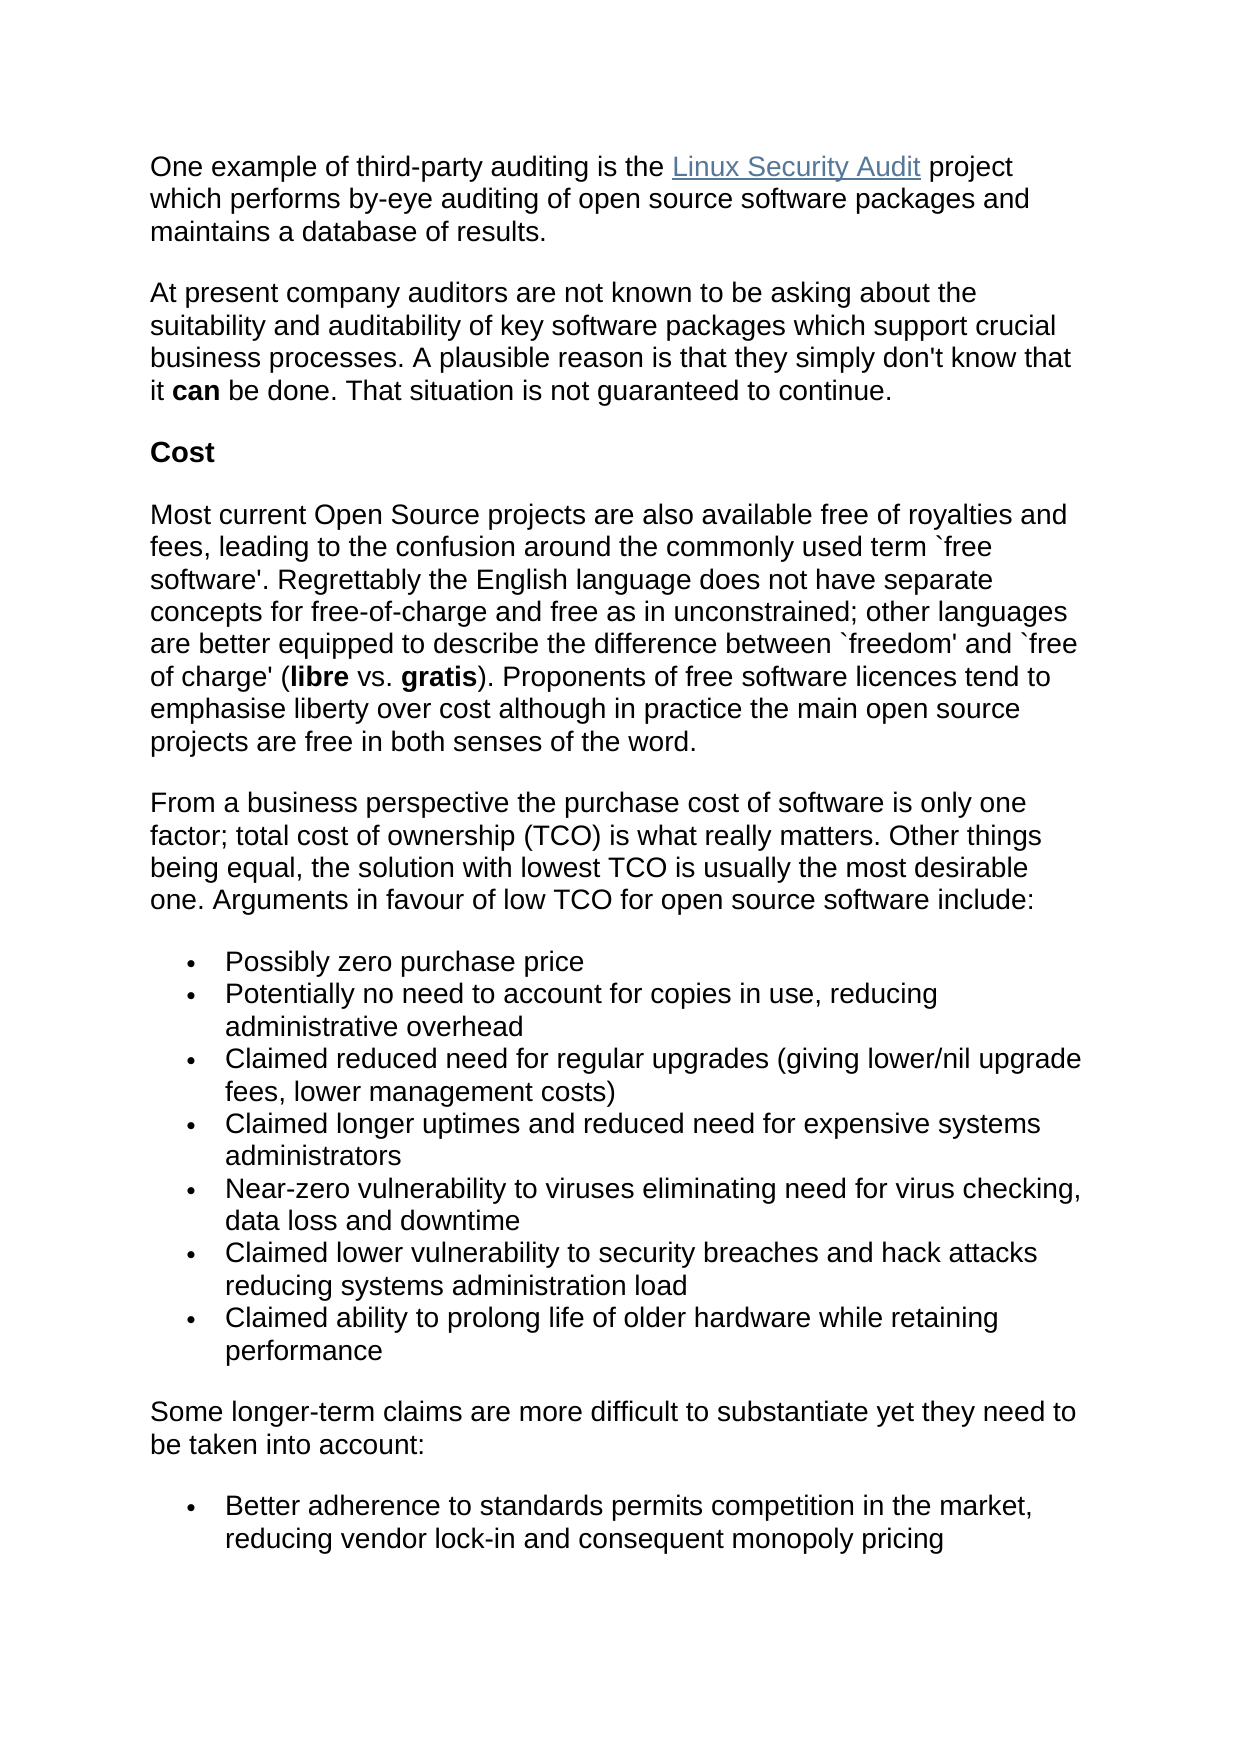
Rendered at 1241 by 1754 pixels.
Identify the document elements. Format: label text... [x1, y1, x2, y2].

list Claimed ability to prolong life of older hardware while retaining performance [187, 1301, 1090, 1366]
list Claimed longer uptimes and reduced need for expensive systems administrators [187, 1107, 1090, 1172]
text One example of third-party auditing is the Linux Security Audit project which performs by-eye auditing of open source software packages and maintains a database of results. [150, 150, 1090, 247]
text Most current Open Source projects are also available free of royalties and fees, leading to the confusion around the commonly used term `free software'. Regrettably the English language does not have separate concepts for free-of-charge and free as in unconstrained; other languages are better equipped to describe the difference between `freedom' and `free of charge' (libre vs. gratis). Proponents of free software licences tend to emphasise liberty over cost although in practice the main open source projects are free in both senses of the word. [150, 498, 1090, 757]
text At present company auditors are not known to be asking about the suitability and auditability of key software packages which support crucial business processes. A plausible reason is that they simply don't know that it can be done. That situation is not guaranteed to continue. [150, 276, 1090, 406]
text Some longer-term claims are more difficult to substantiate yet they need to be taken into account: [150, 1395, 1090, 1460]
list Near-zero vulnerability to viruses eliminating need for virus checking, data loss and downtime [187, 1172, 1090, 1236]
list Better adherence to standards permits competition in the market, reducing vendor lock-in and consequent monopoly pricing [187, 1489, 1090, 1554]
list Possibly zero purchase price [187, 945, 1090, 977]
list Claimed lower vulnerability to security breaches and hack attacks reducing systems administration load [187, 1236, 1090, 1301]
text From a business perspective the purchase cost of software is only one factor; total cost of ownership (TCO) is what really matters. Other things being equal, the solution with lowest TCO is usually the most desirable one. Arguments in favour of low TCO for open source software include: [150, 786, 1090, 916]
list Claimed reduced need for regular upgrades (giving lower/nil upgrade fees, lower management costs) [187, 1042, 1090, 1107]
subtitle Cost [150, 435, 1090, 469]
list Potentially no need to account for copies in use, reducing administrative overhead [187, 977, 1090, 1042]
